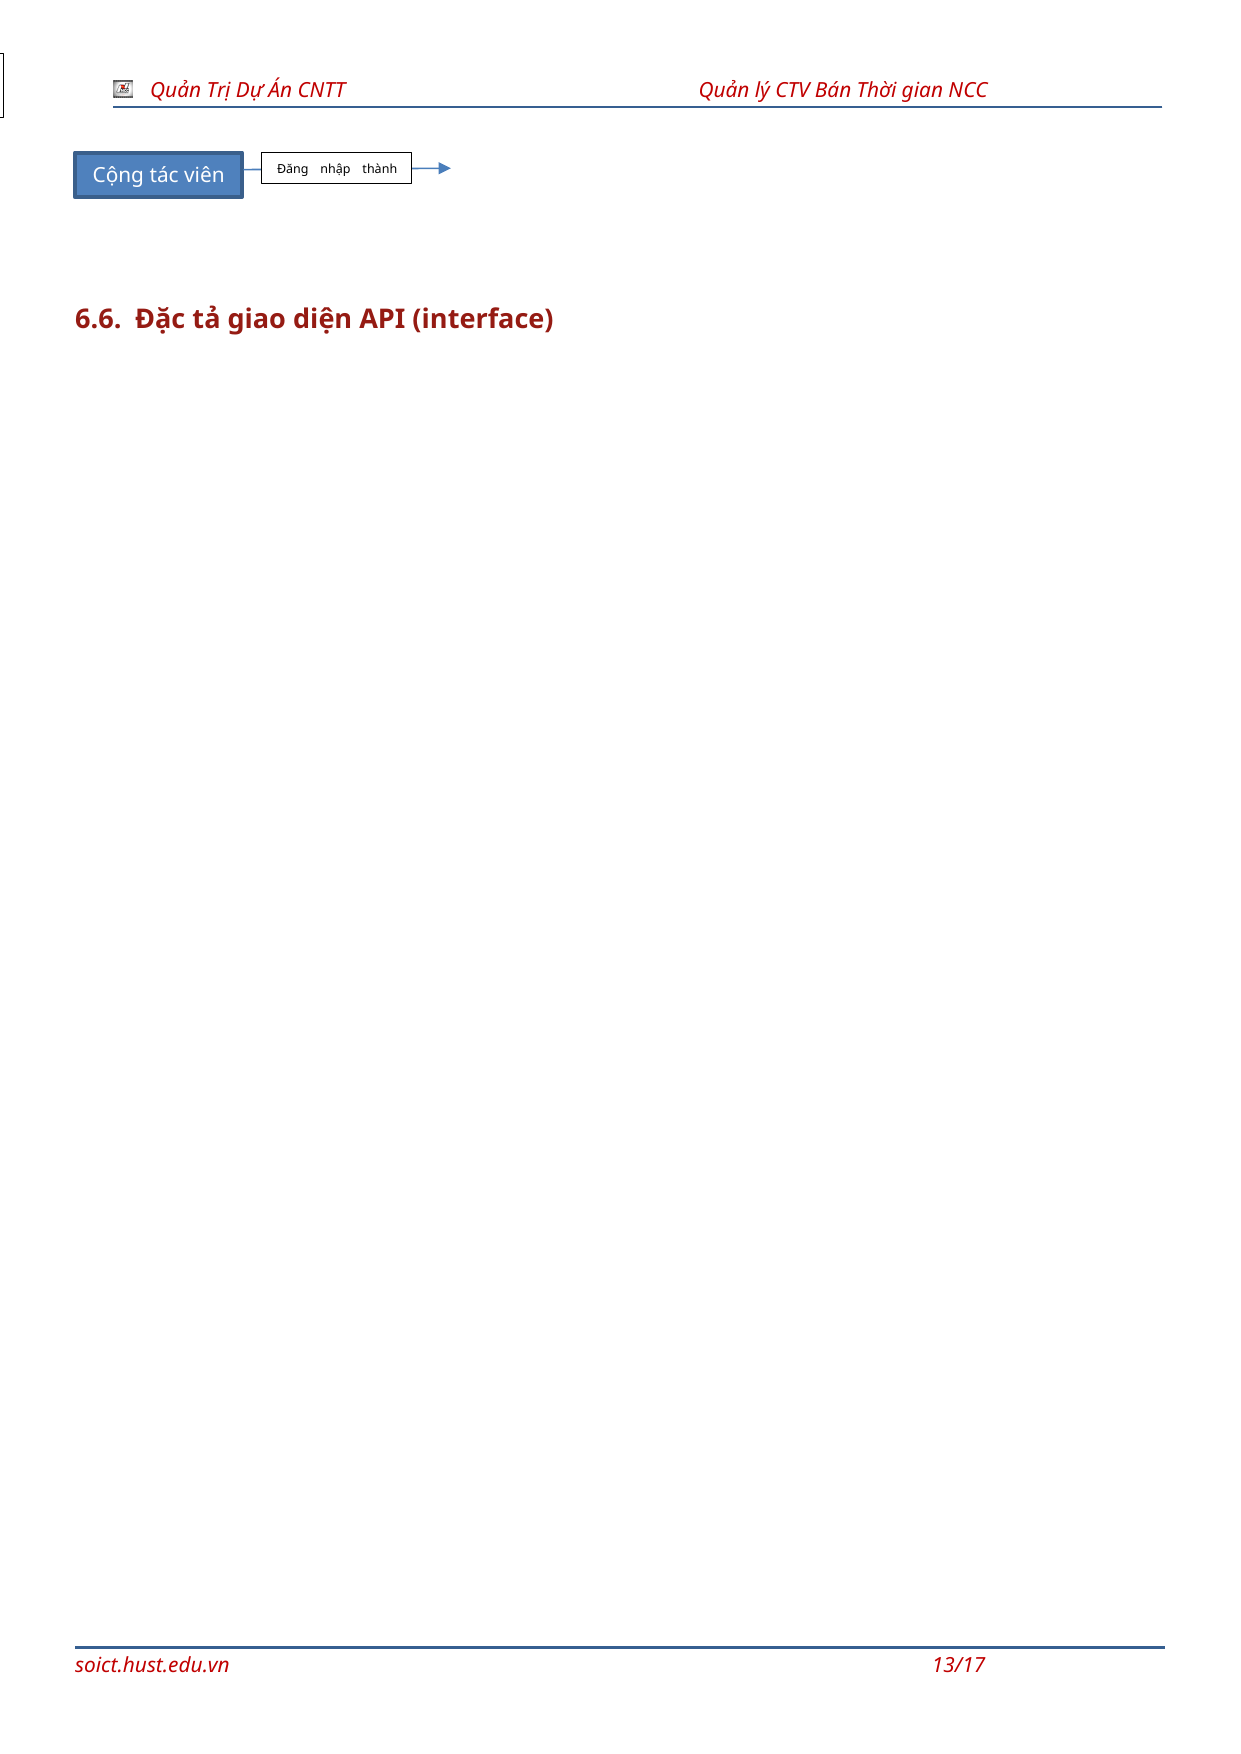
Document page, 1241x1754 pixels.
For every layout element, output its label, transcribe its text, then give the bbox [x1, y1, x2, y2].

picture [113, 80, 133, 98]
subtitle Đặc tả giao diện API (interface) [75, 300, 1165, 337]
